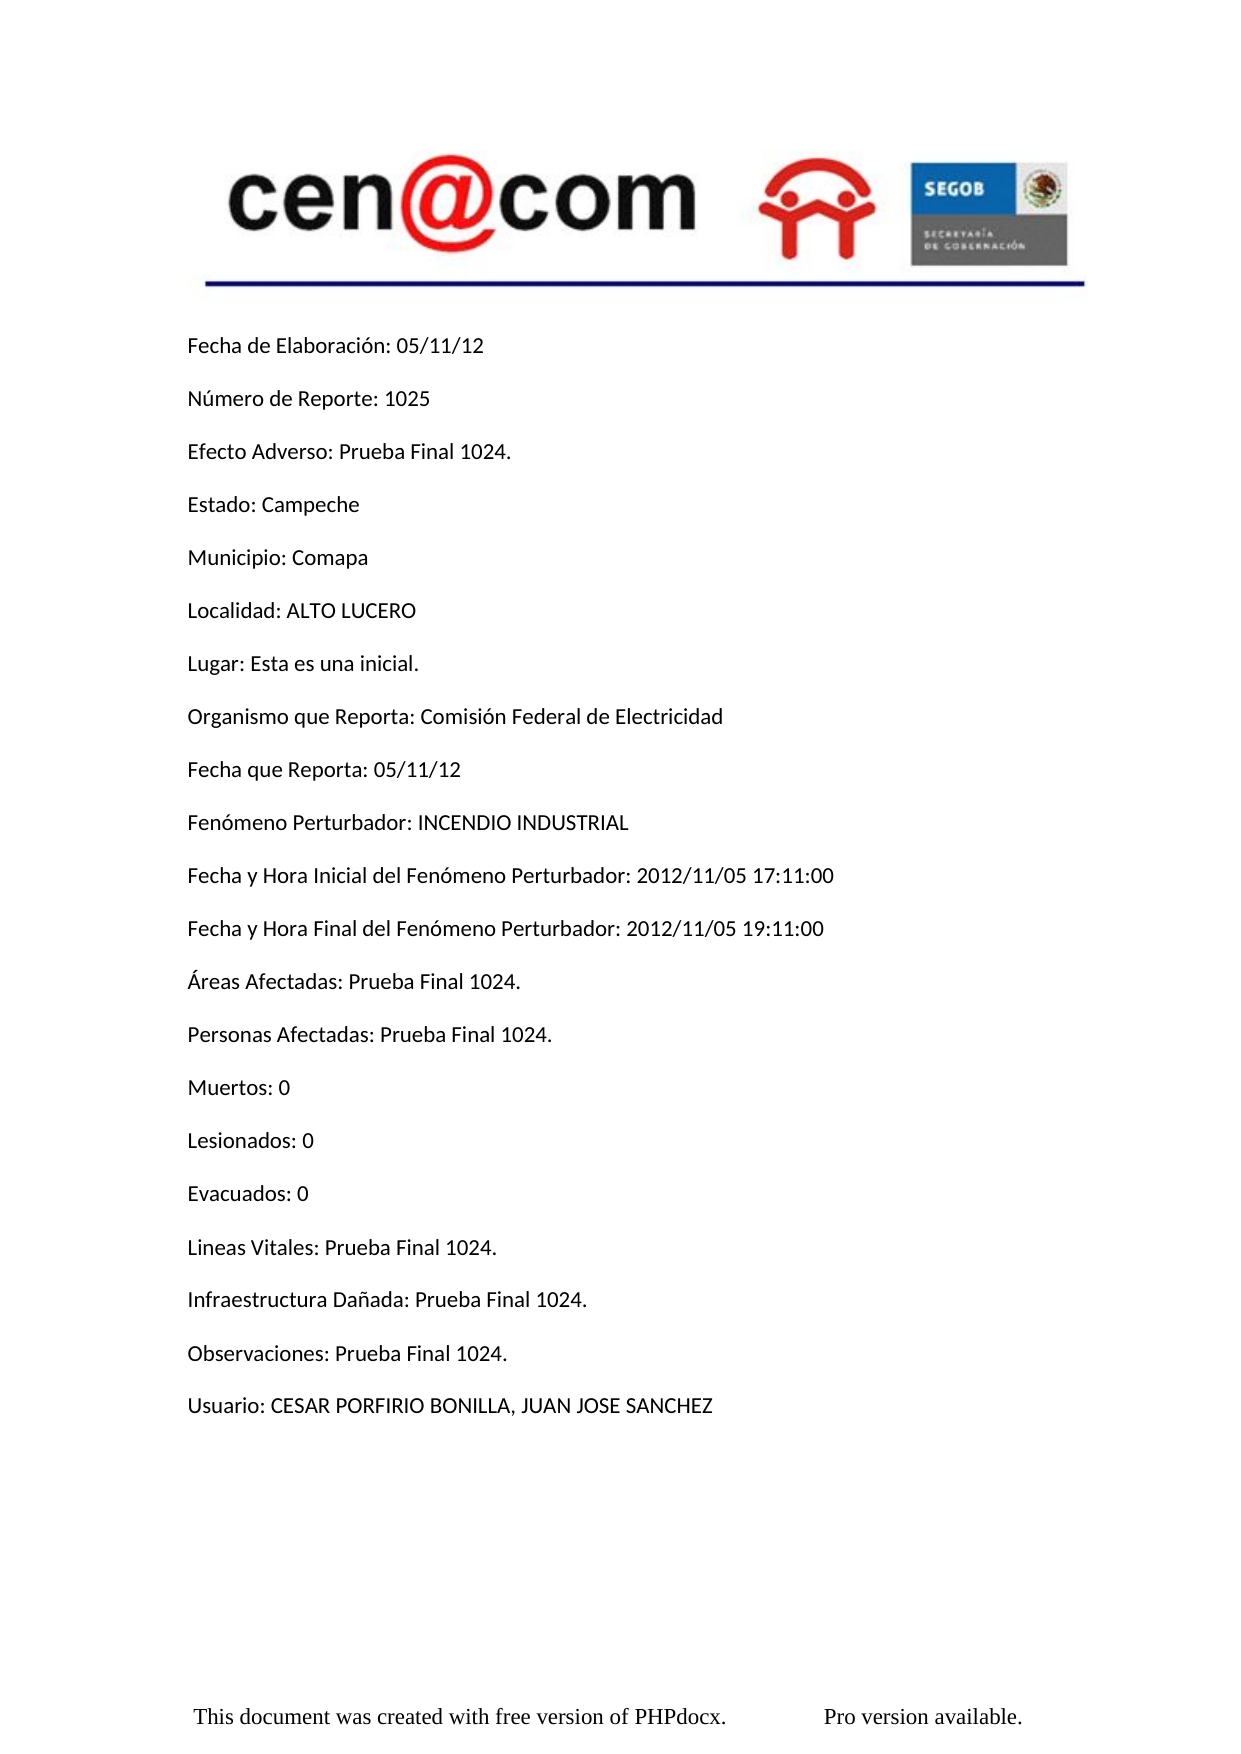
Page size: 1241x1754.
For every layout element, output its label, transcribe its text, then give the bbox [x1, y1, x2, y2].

text Estado: Campeche [187, 490, 1053, 518]
text Municipio: Comapa [187, 543, 1053, 571]
text Número de Reporte: 1025 [187, 384, 1053, 412]
text Localidad: ALTO LUCERO [187, 596, 1053, 624]
text Infraestructura Dañada: Prueba Final 1024. [187, 1286, 1053, 1314]
text Fecha y Hora Inicial del Fenómeno Perturbador: 2012/11/05 17:11:00 [187, 861, 1053, 889]
text Lineas Vitales: Prueba Final 1024. [187, 1233, 1053, 1261]
text Lesionados: 0 [187, 1127, 1053, 1154]
text Personas Afectadas: Prueba Final 1024. [187, 1021, 1053, 1048]
text Muertos: 0 [187, 1073, 1053, 1102]
text Lugar: Esta es una inicial. [187, 649, 1053, 677]
text Organismo que Reporta: Comisión Federal de Electricidad [187, 702, 1053, 730]
text Fecha y Hora Final del Fenómeno Perturbador: 2012/11/05 19:11:00 [187, 914, 1053, 942]
text Efecto Adverso: Prueba Final 1024. [187, 437, 1053, 465]
text Fecha de Elaboración: 05/11/12 [187, 331, 1053, 359]
text Evacuados: 0 [187, 1179, 1053, 1208]
picture [187, 150, 1108, 307]
text Observaciones: Prueba Final 1024. [187, 1339, 1053, 1367]
text Áreas Afectadas: Prueba Final 1024. [187, 967, 1053, 996]
text Usuario: CESAR PORFIRIO BONILLA, JUAN JOSE SANCHEZ [187, 1392, 1053, 1420]
text Fenómeno Perturbador: INCENDIO INDUSTRIAL [187, 808, 1053, 836]
text Fecha que Reporta: 05/11/12 [187, 755, 1053, 783]
